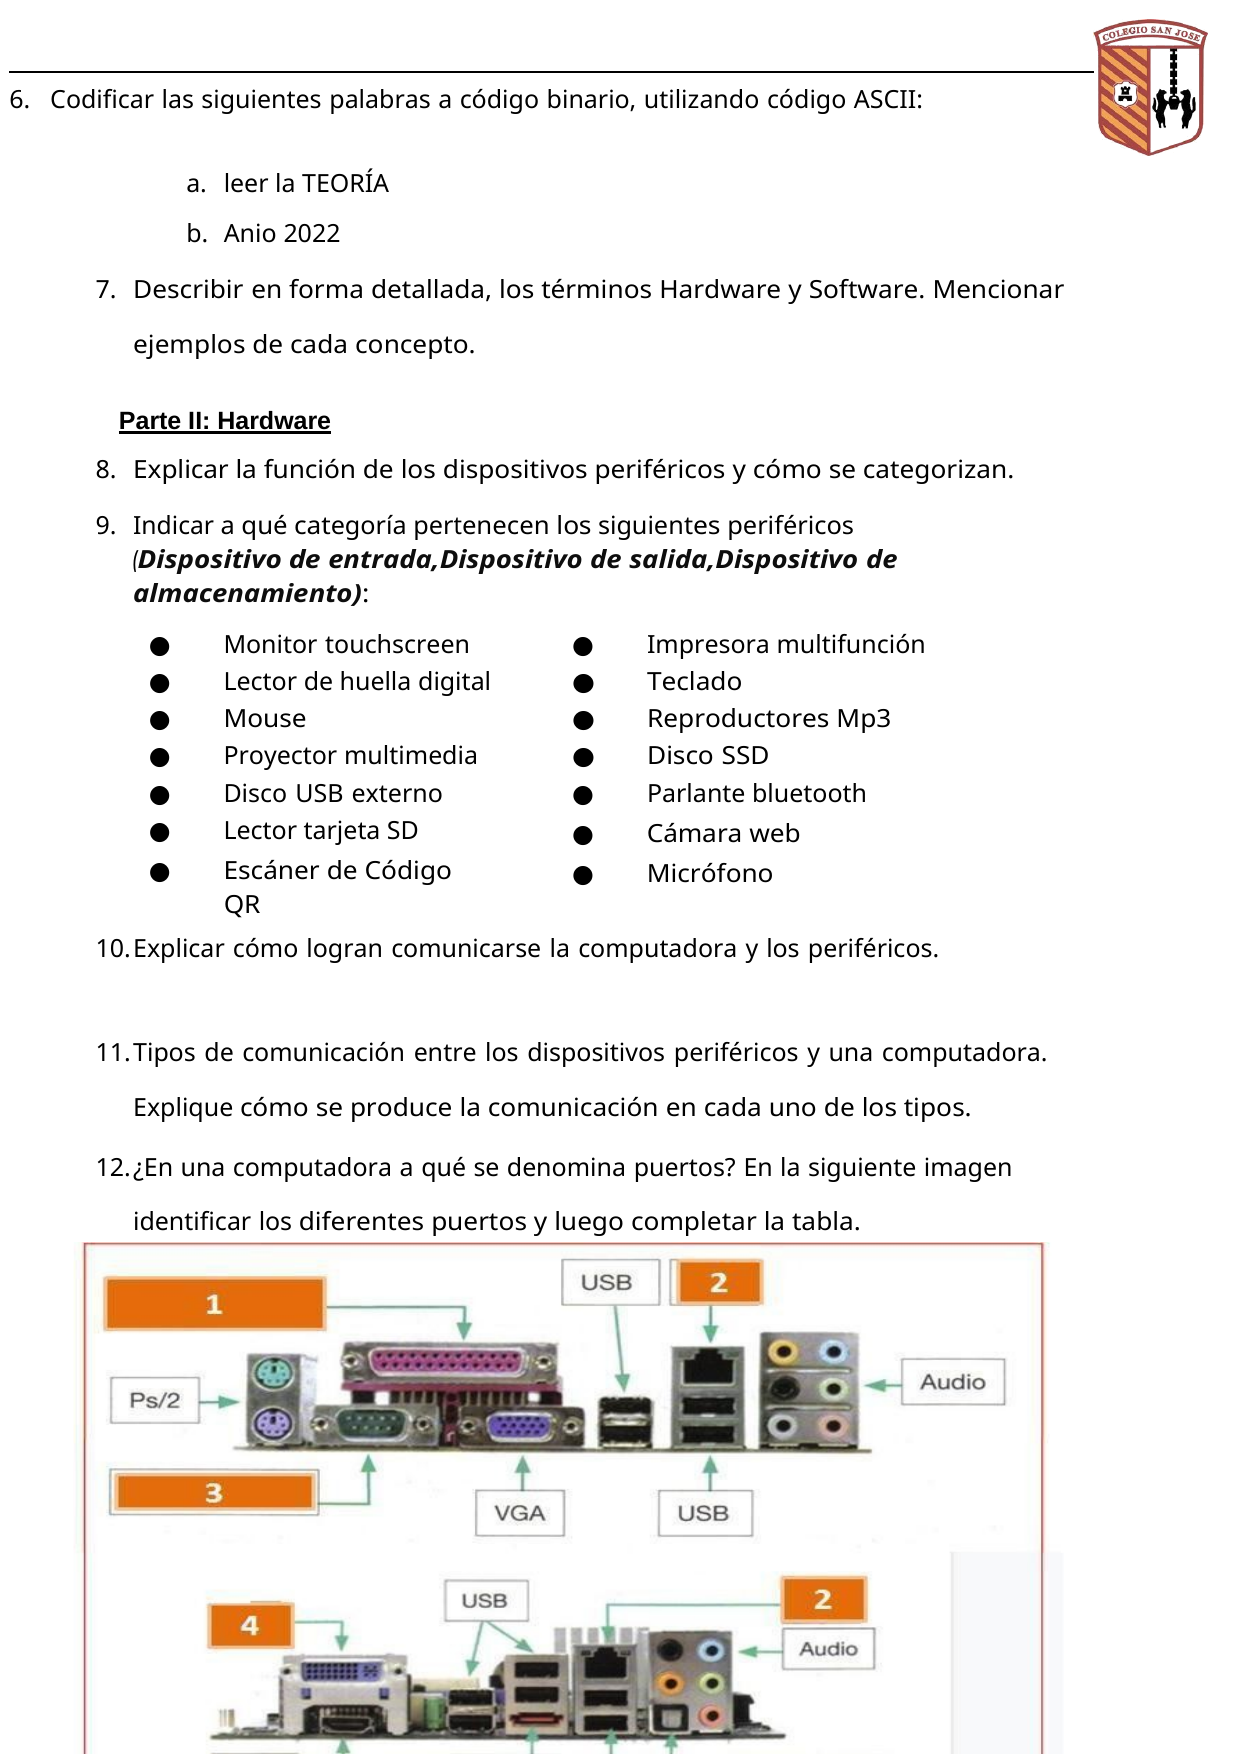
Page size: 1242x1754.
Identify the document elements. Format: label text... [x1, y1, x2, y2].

list Micrófono [572, 856, 1164, 890]
list Explicar la función de los dispositivos periféricos y cómo se categorizan. [95, 451, 1164, 485]
list ¿En una computadora a qué se denomina puertos? En la siguiente imagen identiﬁcar los diferentes puertos y luego completar la tabla. [95, 1149, 1120, 1238]
list Indicar a qué categoría pertenecen los siguientes periféricos (Dispositivo de entrada,Dispositivo de salida,Dispositivo de almacenamiento): [95, 508, 975, 610]
list Mouse ● Reproductores Mp3 [148, 700, 1164, 734]
list Lector de huella digital ● Teclado [148, 663, 1164, 697]
list leer la TEORÍA [186, 165, 1164, 199]
list Escáner de Código QR [148, 852, 480, 920]
list Disco USB externo ● Parlante bluetooth [148, 775, 1164, 809]
list Tipos de comunicación entre los dispositivos periféricos y una computadora. Explique cómo se produce la comunicación en cada uno de los tipos. [95, 1035, 1094, 1123]
subtitle Parte II: Hardware [119, 406, 1164, 434]
list Proyector multimedia ● Disco SSD [148, 738, 1164, 772]
list Cámara web [572, 816, 1164, 850]
list Anio 2022 [186, 216, 1164, 250]
list Lector tarjeta SD [148, 813, 480, 847]
list Monitor touchscreen ● Impresora multifunción [148, 626, 1164, 660]
picture [1093, 19, 1208, 156]
list Explicar cómo logran comunicarse la computadora y los periféricos. [95, 931, 1164, 964]
picture [73, 1242, 1064, 1754]
list Describir en forma detallada, los términos Hardware y Software. Mencionar ejemplos de cada concepto. [95, 272, 1150, 361]
